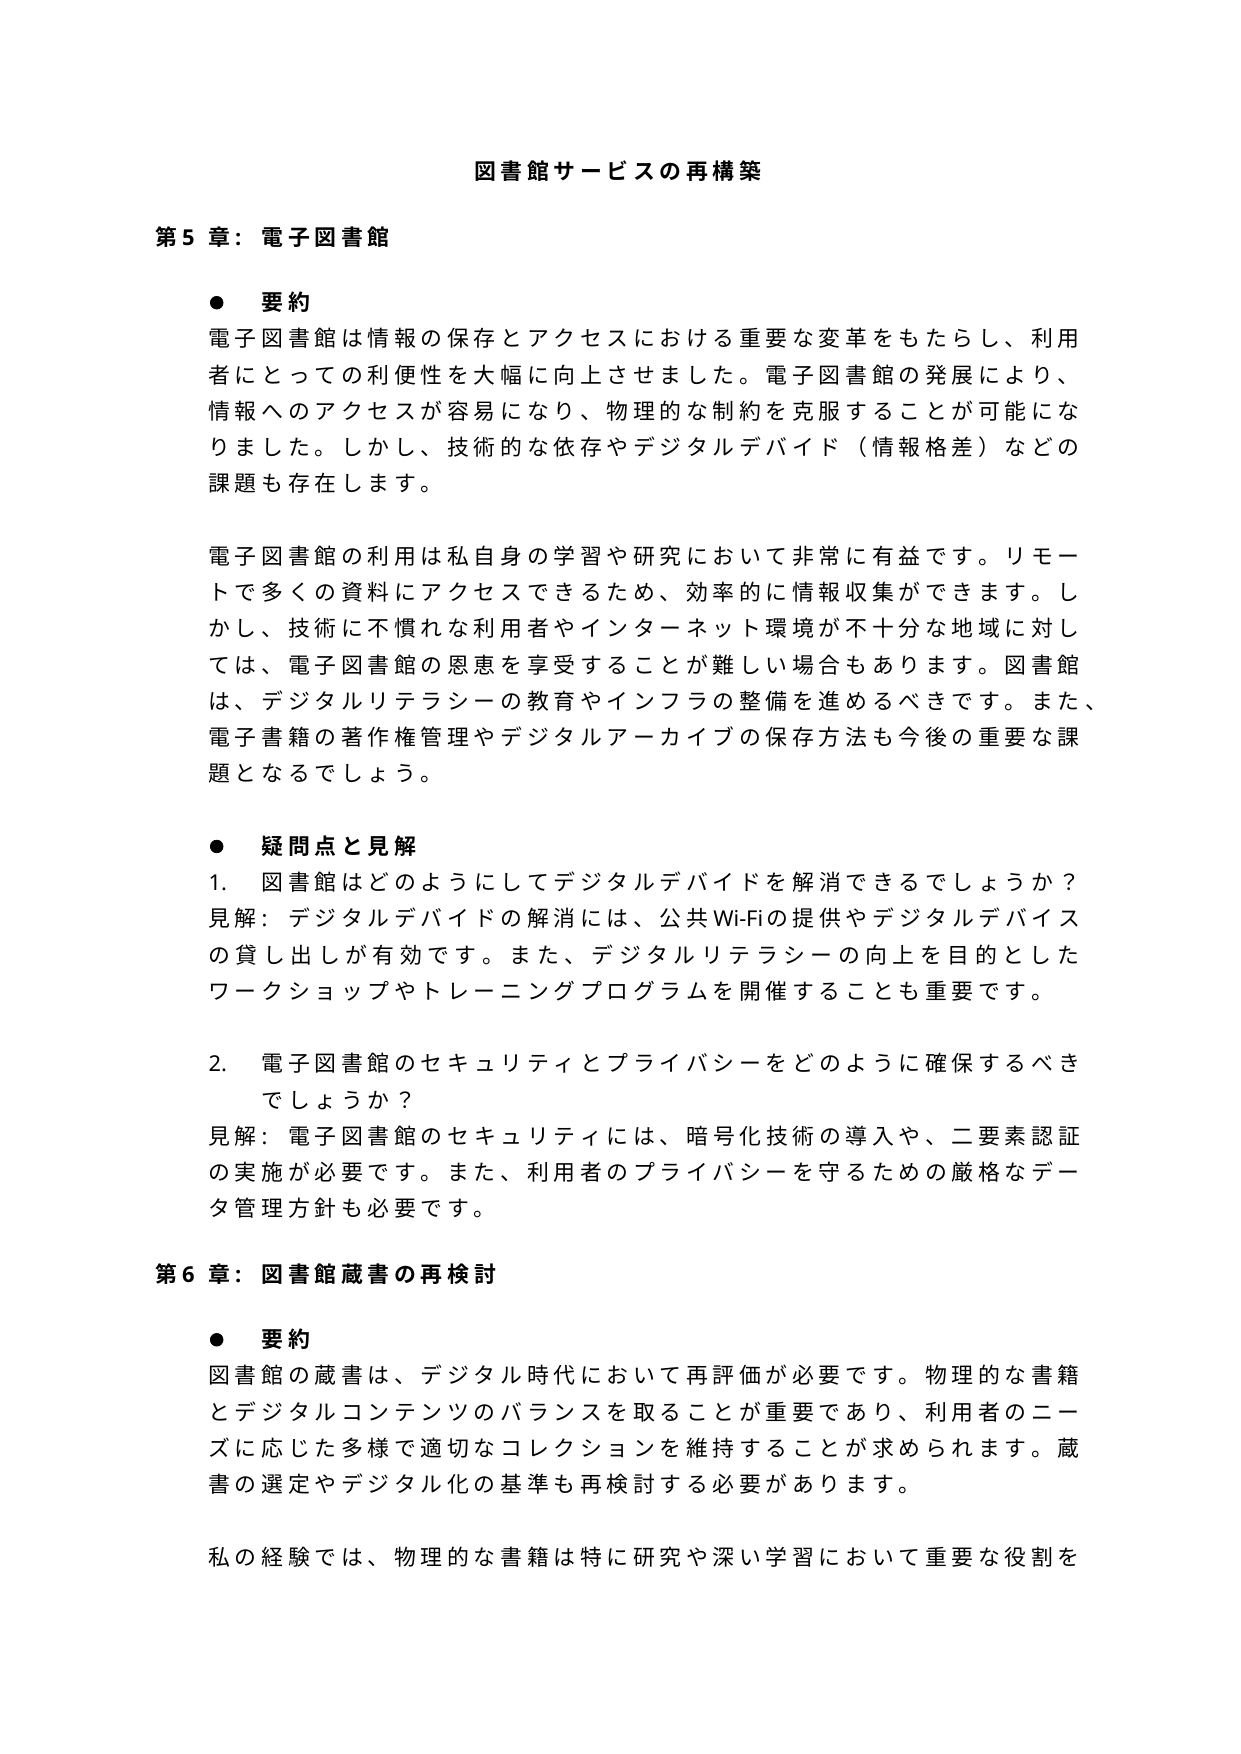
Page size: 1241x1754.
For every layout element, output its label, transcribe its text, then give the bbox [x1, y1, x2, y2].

text 図書館の蔵書は、デジタル時代において再評価が必要です。物理的な書籍とデジタルコンテンツのバランスを取ることが重要であり、利用者のニーズに応じた多様で適切なコレクションを維持することが求められます。蔵書の選定やデジタル化の基準も再検討する必要があります。 [193, 1356, 1085, 1501]
text 図書館サービスの再構築 [155, 152, 1085, 188]
list 疑問点と見解 [193, 827, 1085, 863]
text 第5章: 電子図書館 [155, 217, 1085, 254]
list 要約 [193, 283, 1085, 319]
text 電子図書館の利用は私自身の学習や研究において非常に有益です。リモートで多くの資料にアクセスできるため、効率的に情報収集ができます。しかし、技術に不慣れな利用者やインターネット環境が不十分な地域に対しては、電子図書館の恩恵を享受することが難しい場合もあります。図書館は、デジタルリテラシーの教育やインフラの整備を進めるべきです。また、電子書籍の著作権管理やデジタルアーカイブの保存方法も今後の重要な課題となるでしょう。 [193, 537, 1085, 790]
list 図書館はどのようにしてデジタルデバイドを解消できるでしょうか？ [193, 863, 1085, 899]
text 見解: 電子図書館のセキュリティには、暗号化技術の導入や、二要素認証の実施が必要です。また、利用者のプライバシーを守るための厳格なデータ管理方針も必要です。 [193, 1117, 1085, 1225]
text 電子図書館は情報の保存とアクセスにおける重要な変革をもたらし、利用者にとっての利便性を大幅に向上させました。電子図書館の発展により、情報へのアクセスが容易になり、物理的な制約を克服することが可能になりました。しかし、技術的な依存やデジタルデバイド（情報格差）などの課題も存在します。 [193, 319, 1085, 500]
text 見解: デジタルデバイドの解消には、公共Wi-Fiの提供やデジタルデバイスの貸し出しが有効です。また、デジタルリテラシーの向上を目的としたワークショップやトレーニングプログラムを開催することも重要です。 [193, 899, 1085, 1008]
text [193, 1537, 1085, 1574]
list 要約 [193, 1320, 1085, 1356]
text 第6章: 図書館蔵書の再検討 [155, 1254, 1085, 1291]
list 電子図書館のセキュリティとプライバシーをどのように確保するべきでしょうか？ [193, 1044, 1085, 1117]
